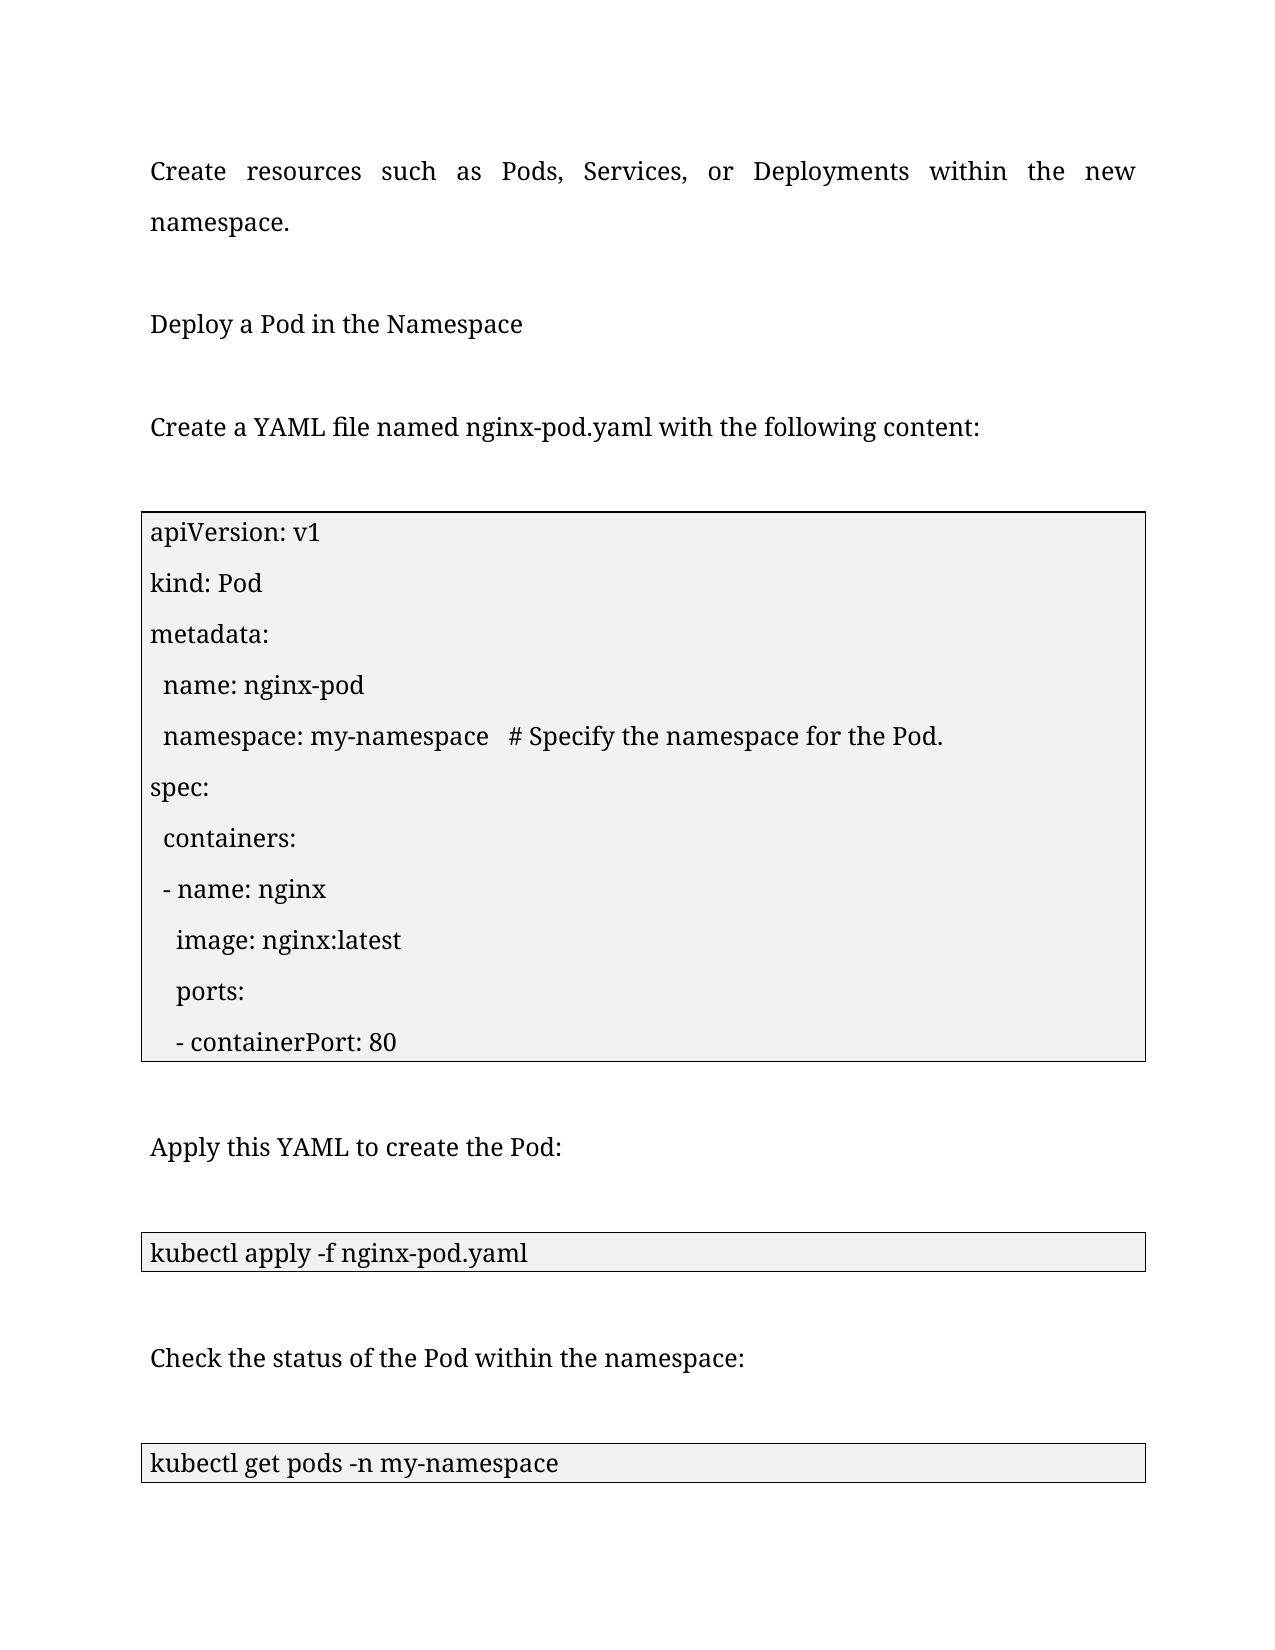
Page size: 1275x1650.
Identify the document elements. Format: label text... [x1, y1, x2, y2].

text namespace: my-namespace # Specify the namespace for the Pod. [142, 716, 1145, 753]
text Deploy a Pod in the Namespace [150, 307, 1137, 341]
text ports: [142, 971, 1145, 1008]
text spec: [142, 767, 1145, 804]
text Check the status of the Pod within the namespace: [150, 1341, 1137, 1374]
text - name: nginx [142, 869, 1145, 906]
text Create resources such as Pods, Services, or Deployments within the new namespace. [150, 154, 1137, 239]
text apiVersion: v1 [142, 513, 1145, 548]
text name: nginx-pod [142, 664, 1145, 702]
text Create a YAML file named nginx-pod.yaml with the following content: [150, 409, 1137, 443]
text metadata: [142, 613, 1145, 651]
text - containerPort: 80 [142, 1022, 1145, 1061]
text kubectl get pods -n my-namespace [142, 1444, 1145, 1482]
text kind: Pod [142, 562, 1145, 599]
text Apply this YAML to create the Pod: [150, 1130, 1137, 1164]
text kubectl apply -f nginx-pod.yaml [142, 1233, 1145, 1271]
text containers: [142, 818, 1145, 855]
text image: nginx:latest [142, 920, 1145, 957]
